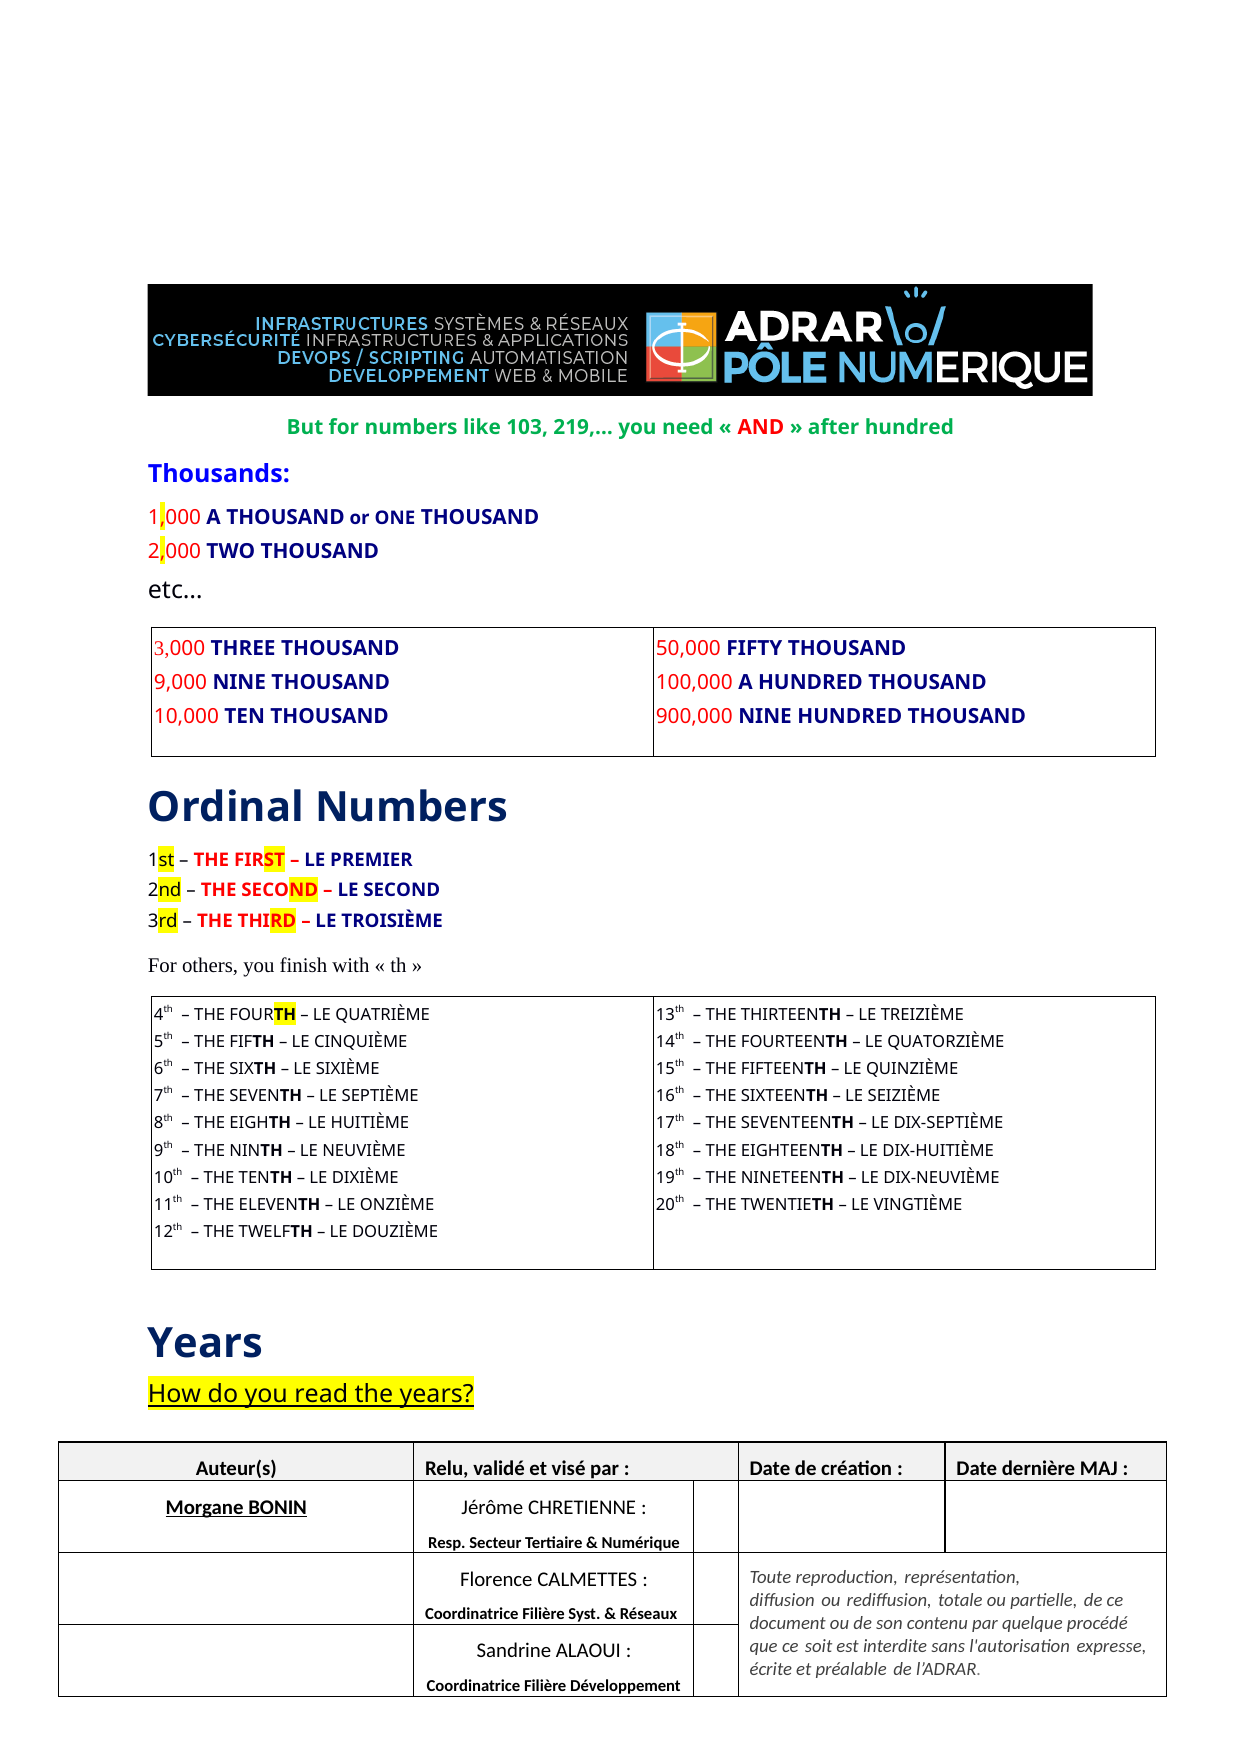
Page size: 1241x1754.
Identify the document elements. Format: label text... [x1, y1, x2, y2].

table_header 3,000 THREE THOUSAND 9,000 NINE THOUSAND 10,000 TEN THOUSAND [152, 628, 653, 756]
subtitle But for numbers like 103, 219,… you need « AND » after hundred [148, 412, 1093, 441]
table_header 50,000 FIFTY THOUSAND 100,000 A HUNDRED THOUSAND 900,000 NINE HUNDRED THOUSAND [654, 628, 1155, 756]
text 1st – THE FIRST – LE PREMIER 2nd – THE SECOND – LE SECOND 3rd – THE THIRD – LE TROISIÈME [148, 846, 1093, 933]
table_header 4th – THE FOURTH – LE QUATRIÈME 5th – THE FIFTH – LE CINQUIÈME 6th – THE SIXTH – LE SIXIÈME 7th – THE SEVENTH – LE SEPTIÈME 8th – THE EIGHTH – LE HUITIÈME 9th – THE NINTH – LE NEUVIÈME 10th – THE TENTH – LE DIXIÈME 11th – THE ELEVENTH – LE ONZIÈME 12th – THE TWELFTH – LE DOUZIÈME [152, 997, 653, 1268]
text For others, you finish with « th » [148, 953, 1093, 977]
table_header 13th – THE THIRTEENTH – LE TREIZIÈME 14th – THE FOURTEENTH – LE QUATORZIÈME 15th – THE FIFTEENTH – LE QUINZIÈME 16th – THE SIXTEENTH – LE SEIZIÈME 17th – THE SEVENTEENTH – LE DIX-SEPTIÈME 18th – THE EIGHTEENTH – LE DIX-HUITIÈME 19th – THE NINETEENTH – LE DIX-NEUVIÈME 20th – THE TWENTIETH – LE VINGTIÈME [654, 997, 1155, 1268]
text Years How do you read the years? 1985: nineteen eighty-five 1906: nineteen oh six 2000: two thousand 2021: two thousand twenty-one [148, 1312, 1093, 1410]
text 1,000 A THOUSAND or ONE THOUSAND 2,000 TWO THOUSAND etc… [148, 502, 1093, 605]
subtitle Thousands: [148, 455, 1093, 489]
picture [147, 284, 1093, 396]
subtitle Ordinal Numbers [148, 777, 1093, 834]
